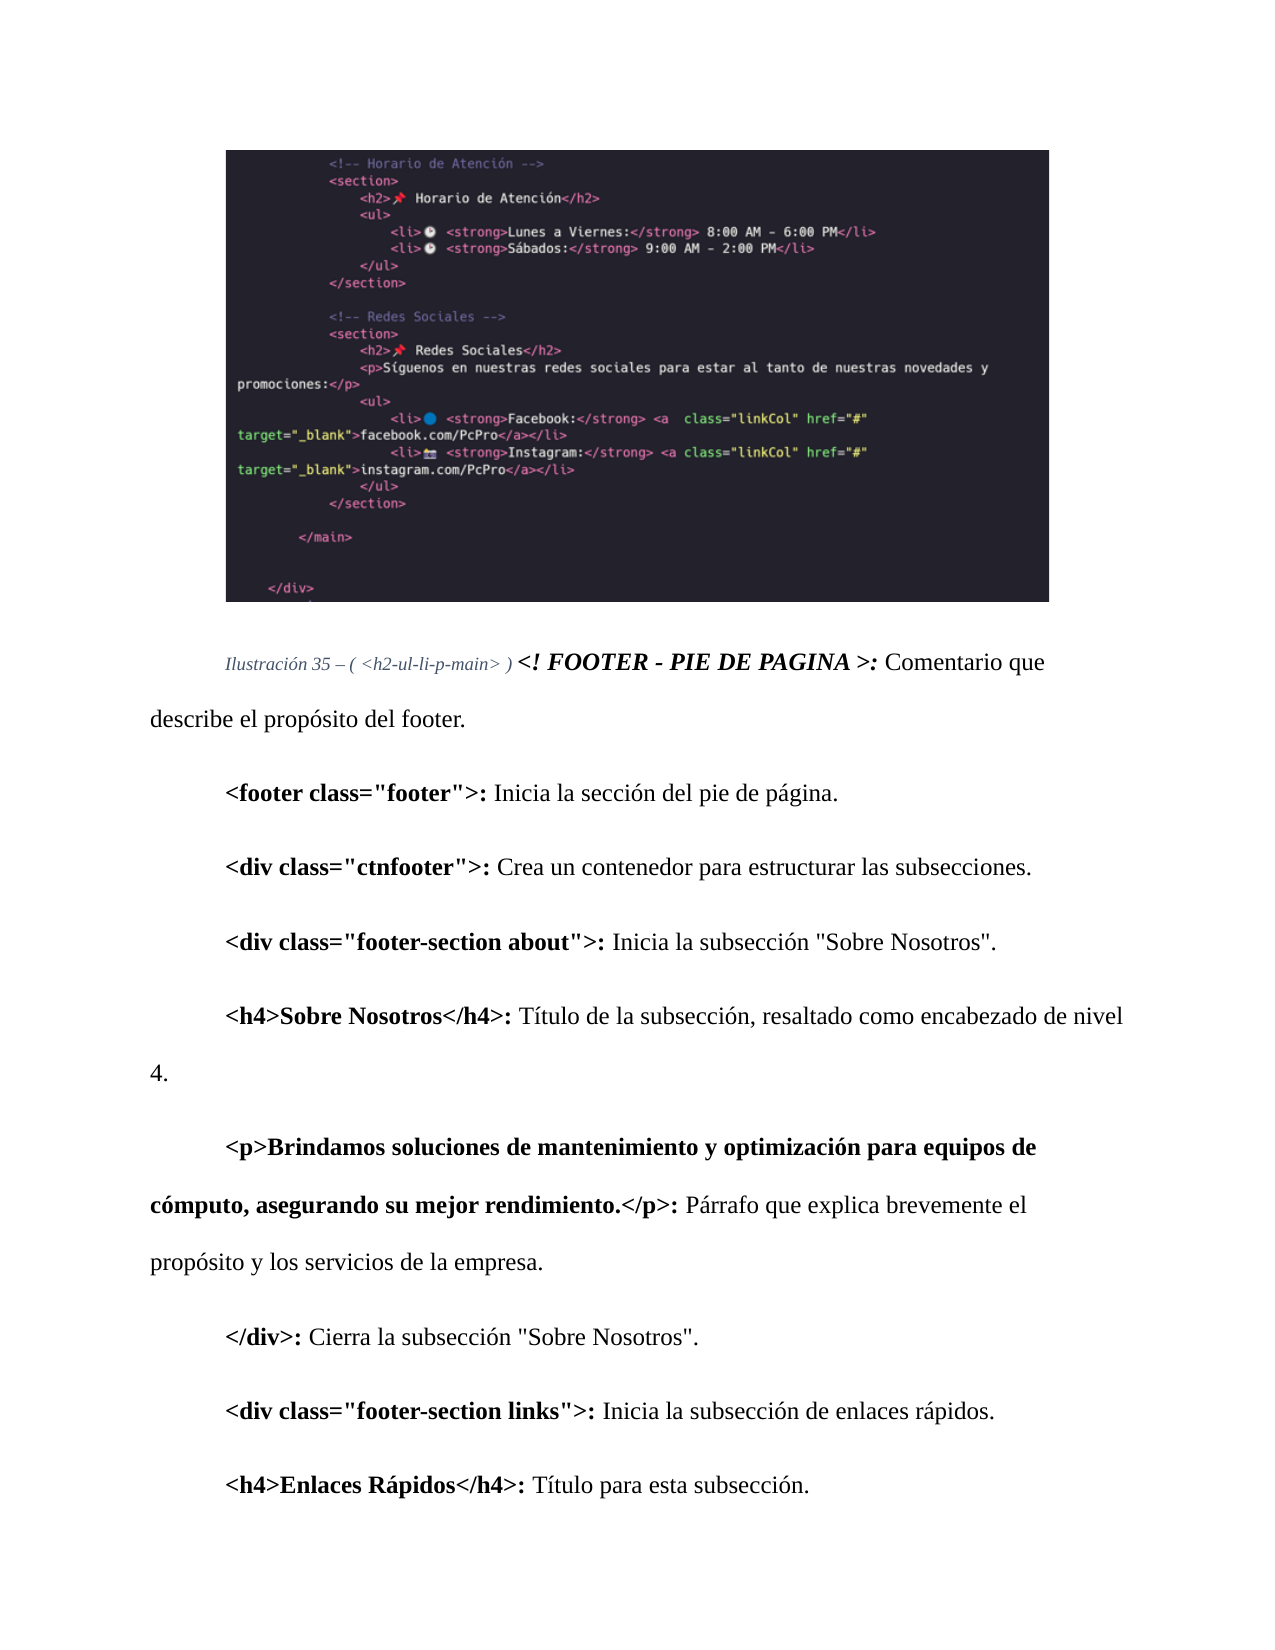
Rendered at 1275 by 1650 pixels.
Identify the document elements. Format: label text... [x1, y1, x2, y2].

text <div class="footer-section links">: Inicia la subsección de enlaces rápidos. [150, 1396, 1125, 1424]
text <div class="footer-section about">: Inicia la subsección "Sobre Nosotros". [150, 927, 1125, 955]
text <footer class="footer">: Inicia la sección del pie de página. [150, 778, 1125, 807]
text <h4>Sobre Nosotros</h4>: Título de la subsección, resaltado como encabezado de nivel 4. [150, 1001, 1125, 1087]
text <h4>Enlaces Rápidos</h4>: Título para esta subsección. [150, 1470, 1125, 1499]
text <div class="ctnfooter">: Crea un contenedor para estructurar las subsecciones. [150, 852, 1125, 881]
text Ilustración 35 – ( <h2-ul-li-p-main> ) <! FOOTER - PIE DE PAGINA >: Comentario que describe el propósito del footer. [150, 647, 1125, 733]
picture [225, 150, 1050, 602]
text <p>Brindamos soluciones de mantenimiento y optimización para equipos de cómputo, asegurando su mejor rendimiento.</p>: Párrafo que explica brevemente el propósito y los servicios de la empresa. [150, 1132, 1125, 1276]
text </div>: Cierra la subsección "Sobre Nosotros". [150, 1322, 1125, 1350]
